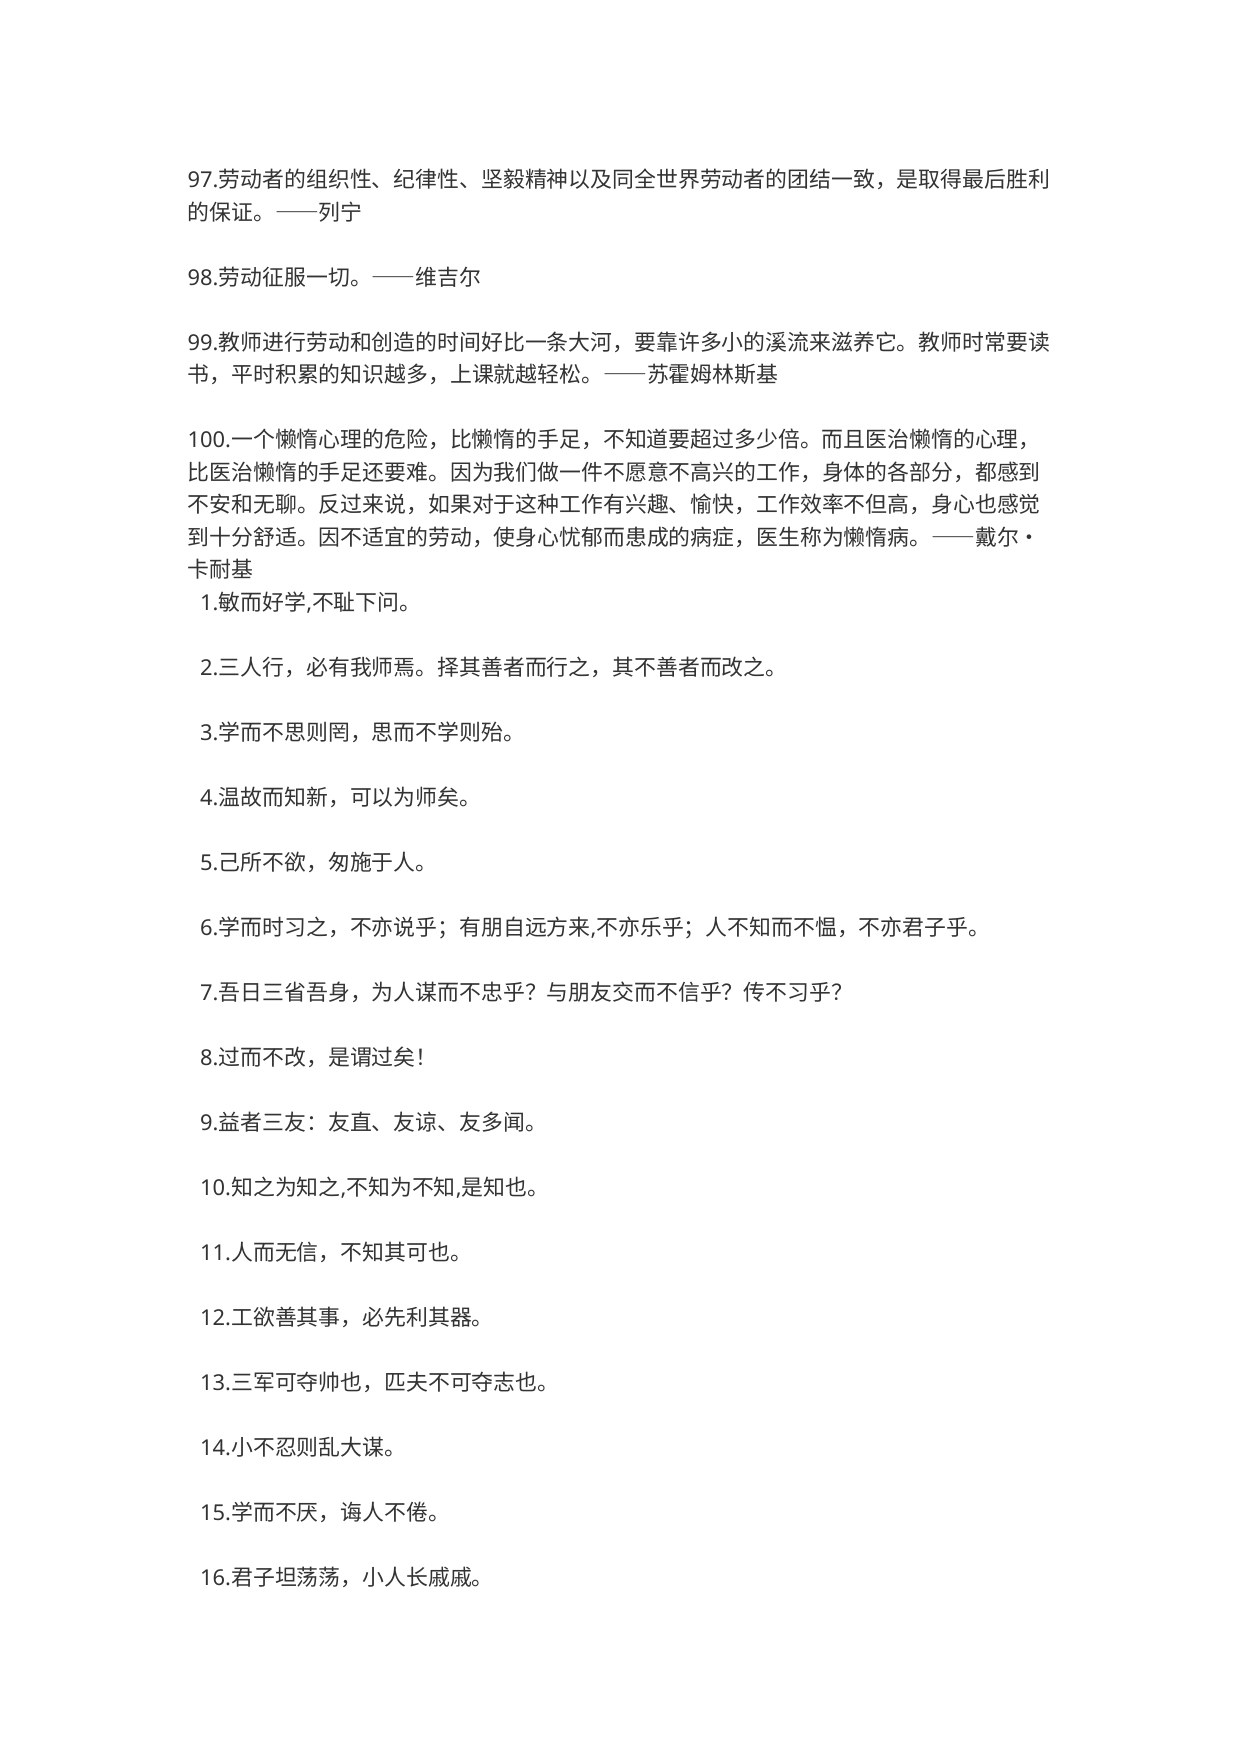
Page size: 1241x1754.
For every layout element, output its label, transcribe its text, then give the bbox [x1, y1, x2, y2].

text 100.一个懒惰心理的危险，比懒惰的手足，不知道要超过多少倍。而且医治懒惰的心理，比医治懒惰的手足还要难。因为我们做一件不愿意不高兴的工作，身体的各部分，都感到不安和无聊。反过来说，如果对于这种工作有兴趣、愉快，工作效率不但高，身心也感觉到十分舒适。因不适宜的劳动，使身心忧郁而患成的病症，医生称为懒惰病。——戴尔•卡耐基 [187, 422, 1053, 584]
text 11.人而无信，不知其可也。 [200, 1234, 1040, 1267]
text 98.劳动征服一切。——维吉尔 [187, 259, 1053, 292]
text 1.敏而好学,不耻下问。 [200, 584, 1040, 617]
text 5.己所不欲，匆施于人。 [200, 844, 1040, 877]
text 6.学而时习之，不亦说乎；有朋自远方来,不亦乐乎；人不知而不愠，不亦君子乎。 [200, 909, 1040, 942]
text 3.学而不思则罔，思而不学则殆。 [200, 714, 1040, 747]
text 4.温故而知新，可以为师矣。 [200, 779, 1040, 812]
text 14.小不忍则乱大谋。 [200, 1429, 1040, 1462]
text 8.过而不改，是谓过矣！ [200, 1039, 1040, 1072]
text 10.知之为知之,不知为不知,是知也。 [200, 1169, 1040, 1202]
text 2.三人行，必有我师焉。择其善者而行之，其不善者而改之。 [200, 649, 1040, 682]
text 12.工欲善其事，必先利其器。 [200, 1299, 1040, 1332]
text 97.劳动者的组织性、纪律性、坚毅精神以及同全世界劳动者的团结一致，是取得最后胜利的保证。——列宁 [187, 162, 1053, 227]
text 9.益者三友：友直、友谅、友多闻。 [200, 1104, 1040, 1137]
text 15.学而不厌，诲人不倦。 [200, 1494, 1040, 1527]
text 13.三军可夺帅也，匹夫不可夺志也。 [200, 1364, 1040, 1397]
text 99.教师进行劳动和创造的时间好比一条大河，要靠许多小的溪流来滋养它。教师时常要读书，平时积累的知识越多，上课就越轻松。——苏霍姆林斯基 [187, 324, 1053, 389]
text 7.吾日三省吾身，为人谋而不忠乎？与朋友交而不信乎？传不习乎？ [200, 974, 1040, 1007]
text 16.君子坦荡荡，小人长戚戚。 [200, 1559, 1040, 1592]
